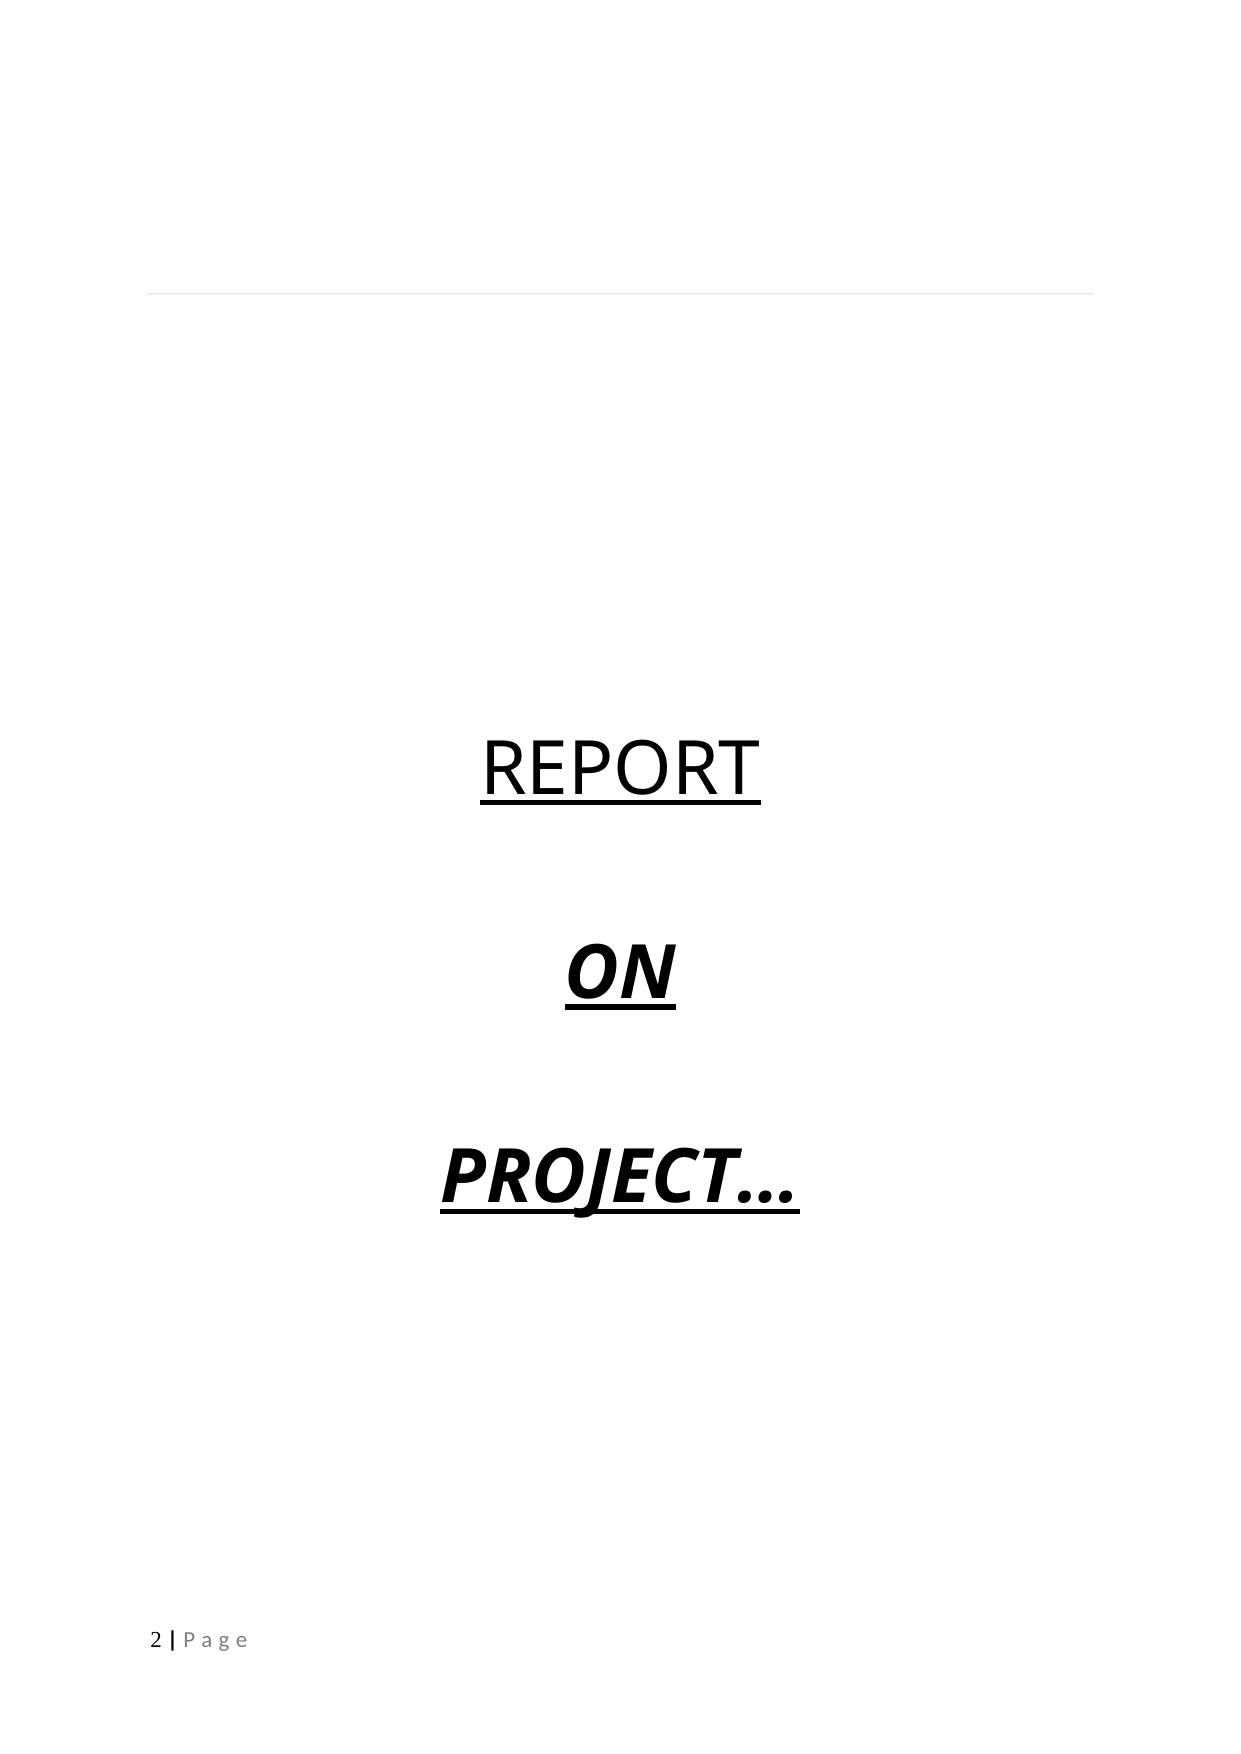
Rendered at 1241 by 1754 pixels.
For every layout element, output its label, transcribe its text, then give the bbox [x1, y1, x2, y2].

text PROJECT… [135, 1123, 1105, 1225]
text ON [135, 918, 1105, 1021]
text REPORT [135, 714, 1105, 816]
